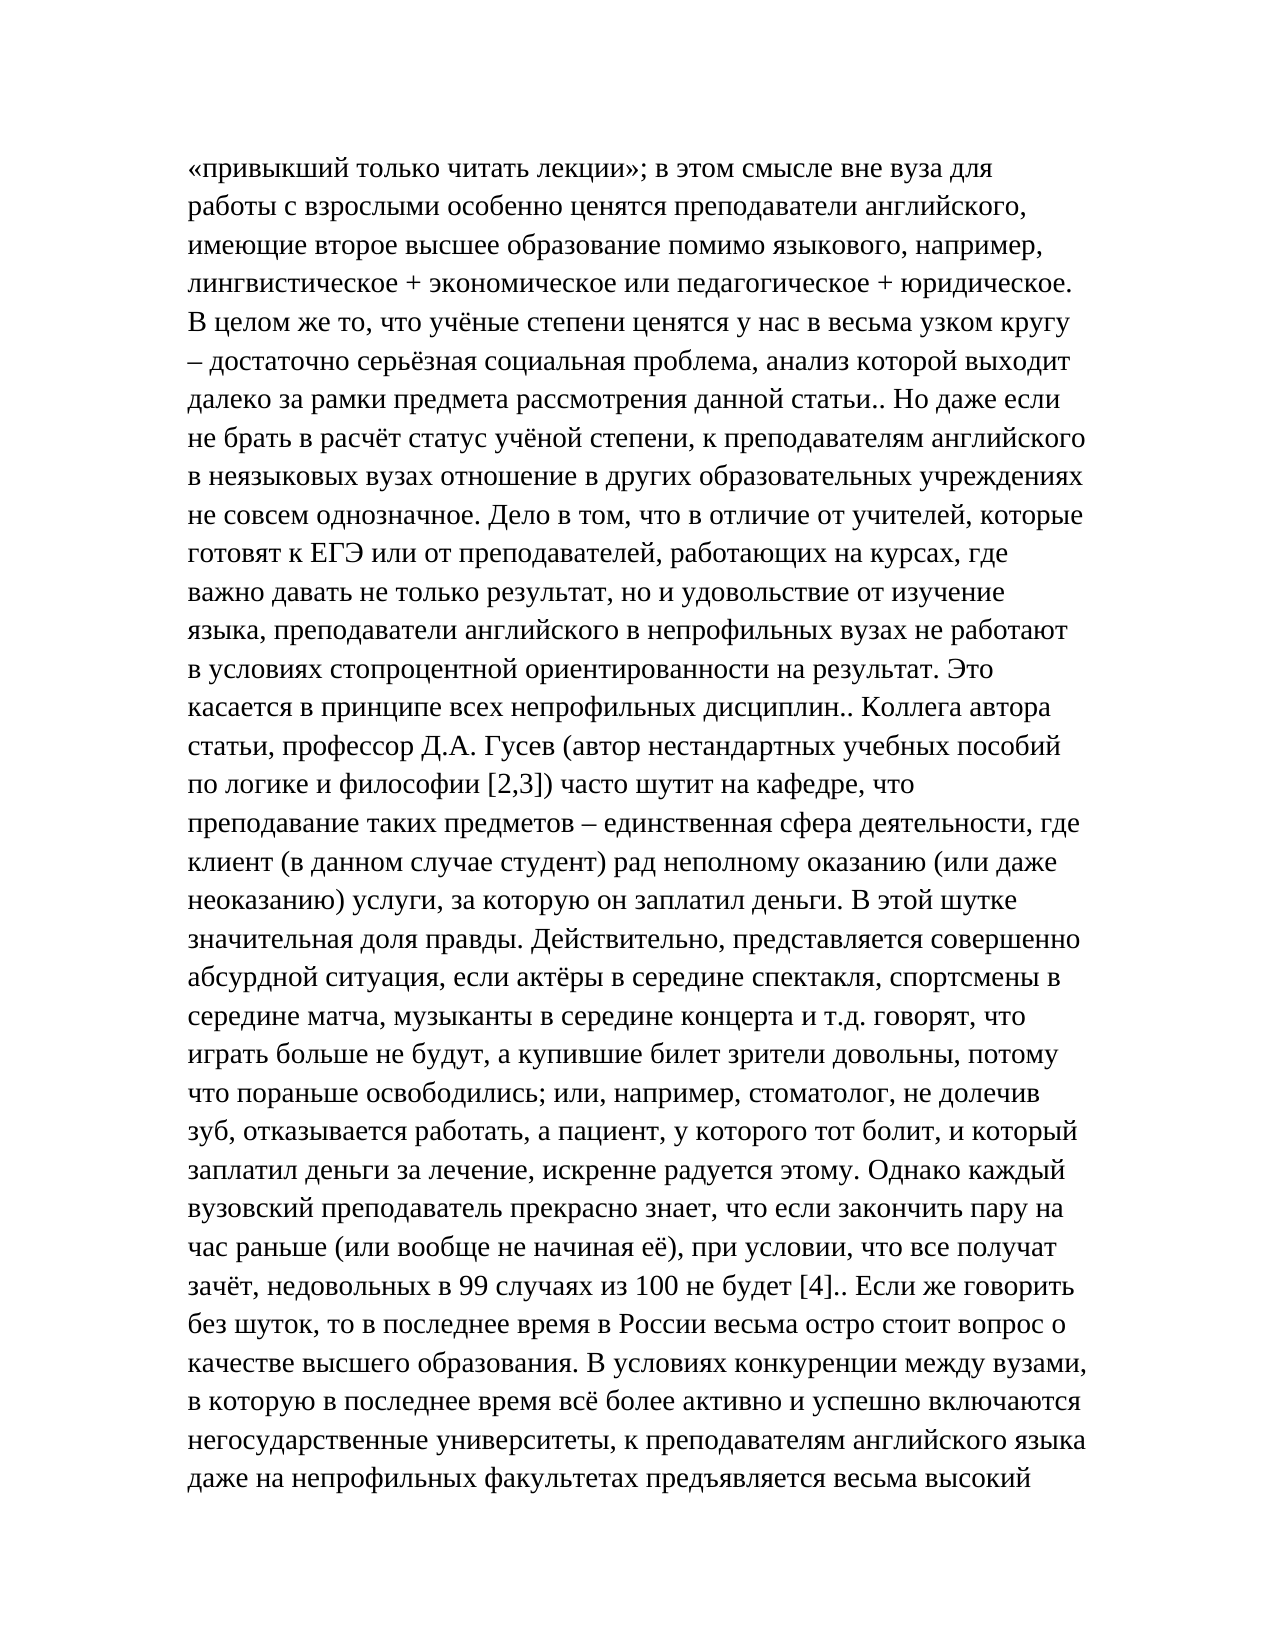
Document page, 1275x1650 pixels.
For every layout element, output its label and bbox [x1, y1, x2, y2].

text [187, 150, 1087, 1494]
